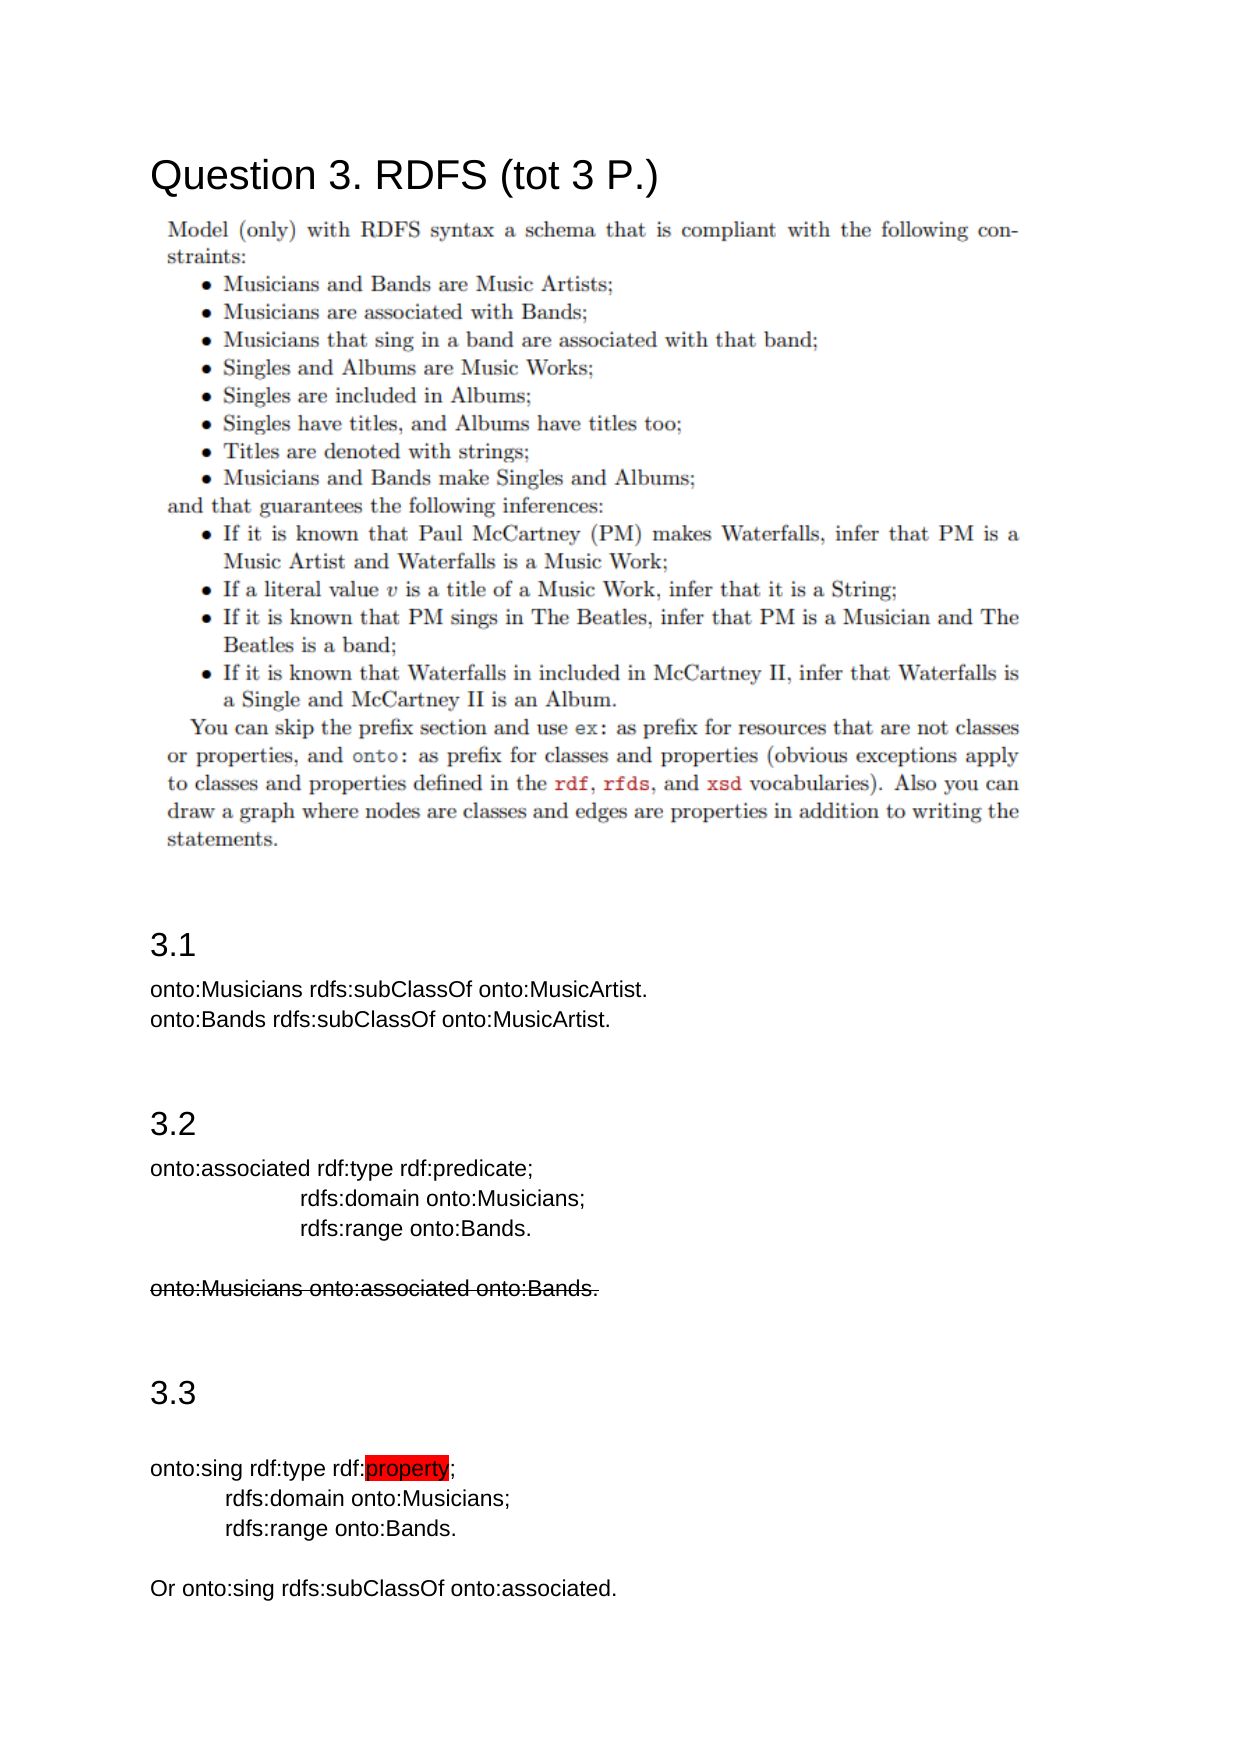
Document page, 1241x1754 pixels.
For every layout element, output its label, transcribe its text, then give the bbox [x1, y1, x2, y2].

subtitle 3.2 [150, 1104, 1090, 1142]
text rdfs:domain onto:Musicians; [150, 1485, 1090, 1511]
text onto:sing rdf:type rdf:property; [150, 1454, 1090, 1481]
text onto:Bands rdfs:subClassOf onto:MusicArtist. [150, 1006, 1090, 1032]
text onto:Musicians rdfs:subClassOf onto:MusicArtist. [150, 976, 1090, 1002]
text rdfs:range onto:Bands. [150, 1215, 1090, 1241]
subtitle 3.1 [150, 924, 1090, 963]
subtitle 3.3 [150, 1373, 1090, 1412]
text rdfs:domain onto:Musicians; [150, 1185, 1090, 1211]
text onto:associated rdf:type rdf:predicate; [150, 1154, 1090, 1181]
text rdfs:range onto:Bands. [150, 1515, 1090, 1541]
picture [150, 210, 1091, 853]
text Or onto:sing rdfs:subClassOf onto:associated. [150, 1575, 1090, 1602]
text onto:Musicians onto:associated onto:Bands. [150, 1275, 1090, 1302]
subtitle Question 3. RDFS (tot 3 P.) [150, 150, 1090, 198]
